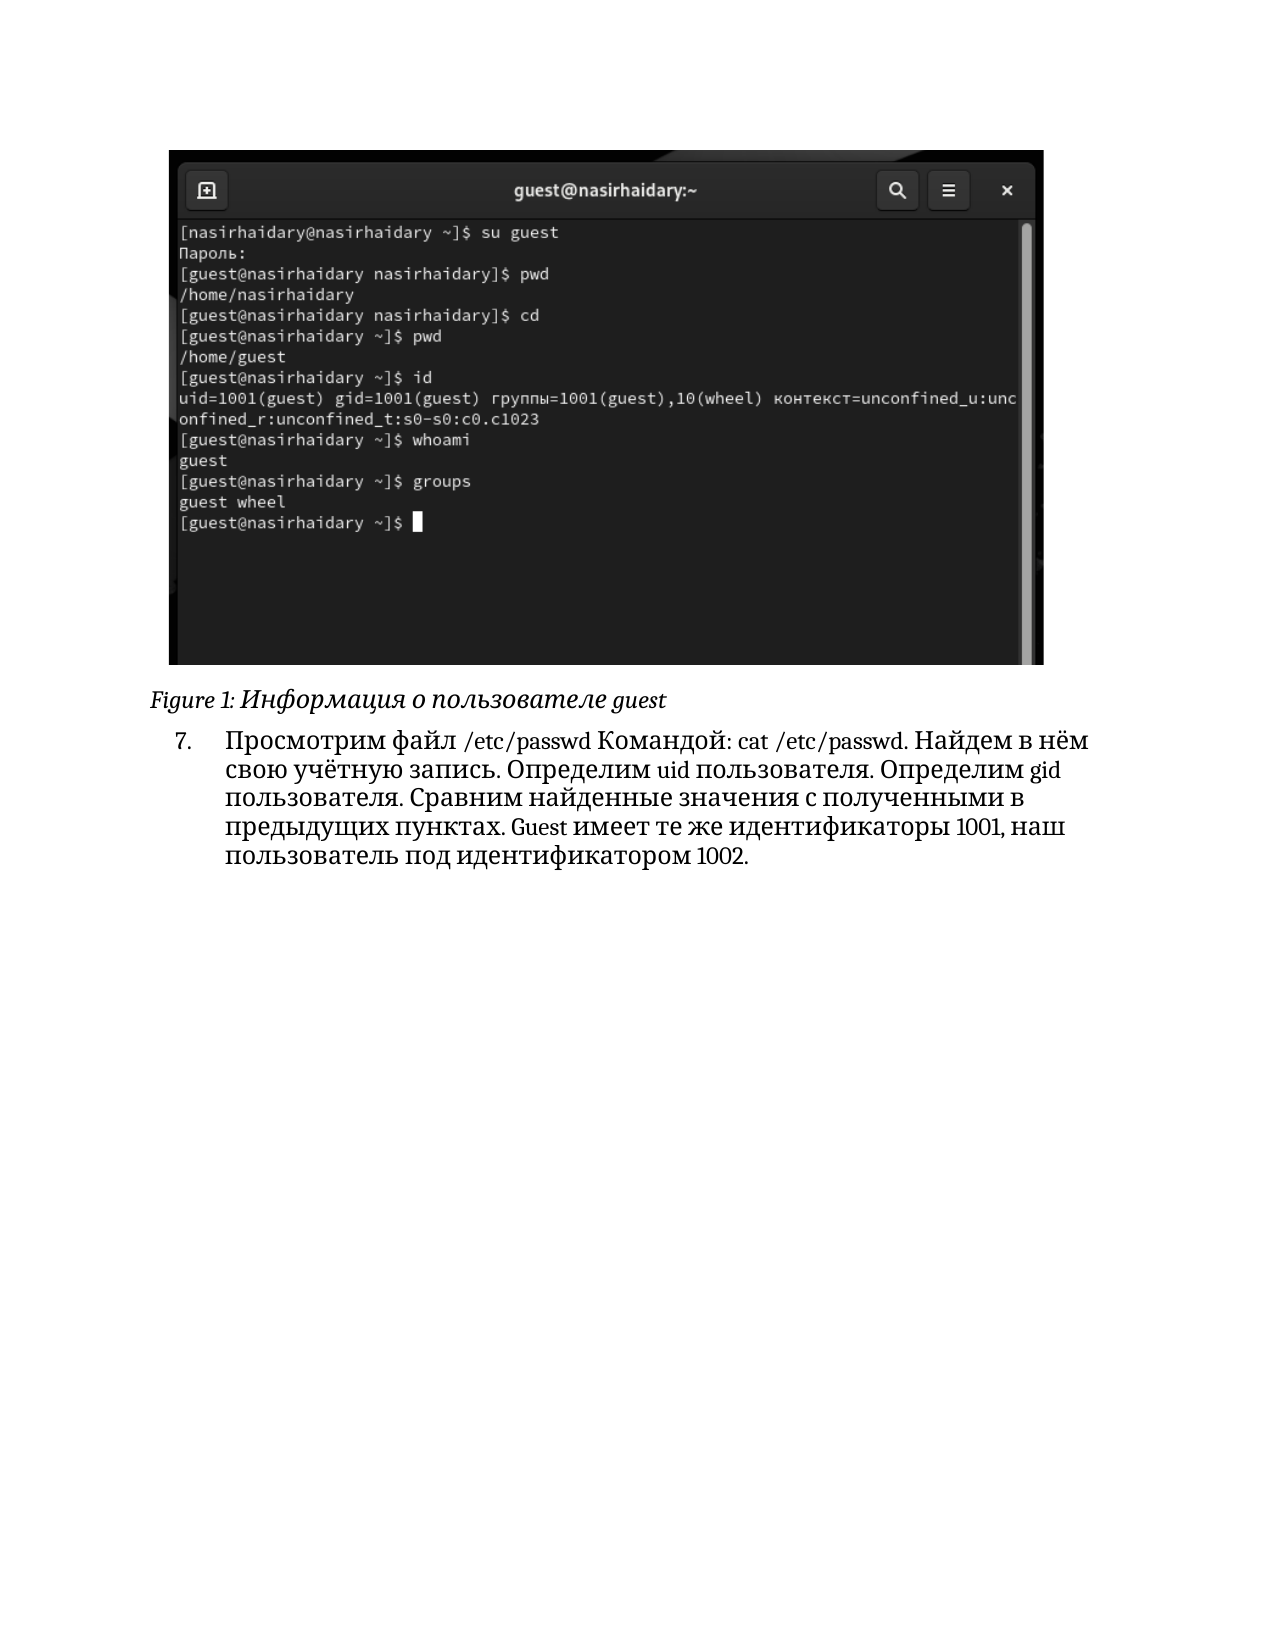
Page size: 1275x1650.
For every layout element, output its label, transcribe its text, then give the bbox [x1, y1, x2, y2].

picture [168, 150, 1044, 665]
text Figure 1: Информация о пользователе guest [150, 686, 1125, 714]
list Просмотрим файл /etc/passwd Командой: cat /etc/passwd. Найдем в нём свою учётную запись. Определим uid пользователя. Определим gid пользователя. Сравним найденные значения с полученными в предыдущих пунктах. Guest имеет те же идентификаторы 1001, наш пользователь под идентификатором 1002. [175, 727, 1125, 871]
